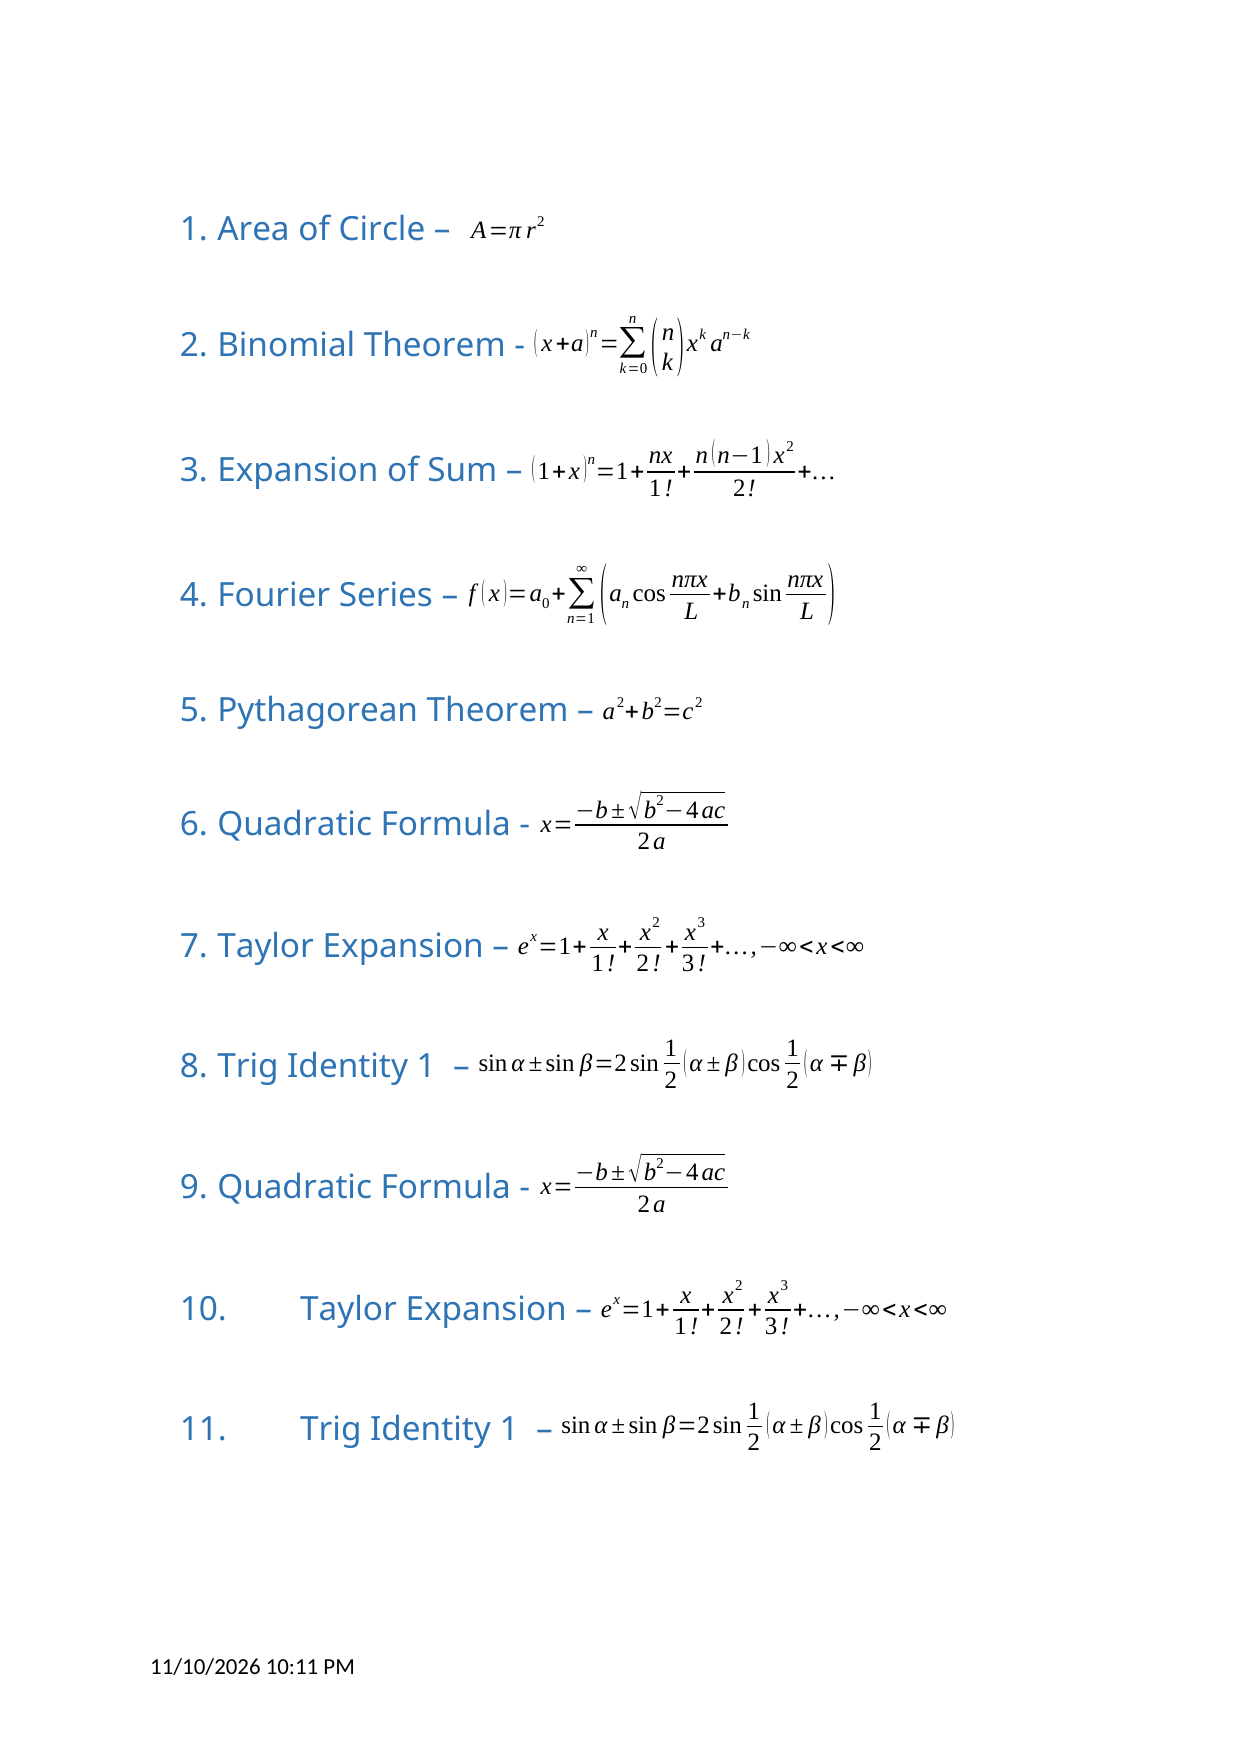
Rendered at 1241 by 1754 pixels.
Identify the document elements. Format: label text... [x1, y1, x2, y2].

subtitle Taylor Expansion – [179, 1276, 1090, 1339]
subtitle Trig Identity 1 – [179, 1035, 1090, 1094]
subtitle Binomial Theorem - [179, 309, 1090, 378]
subtitle Trig Identity 1 – [179, 1398, 1090, 1457]
subtitle Area of Circle – [179, 205, 1090, 251]
subtitle Pythagorean Theorem – [179, 686, 1090, 731]
subtitle Quadratic Formula - [179, 1153, 1090, 1218]
subtitle Quadratic Formula - [179, 790, 1090, 855]
subtitle Expansion of Sum – [179, 437, 1090, 501]
subtitle Fourier Series – [179, 560, 1090, 627]
subtitle Taylor Expansion – [179, 914, 1090, 976]
